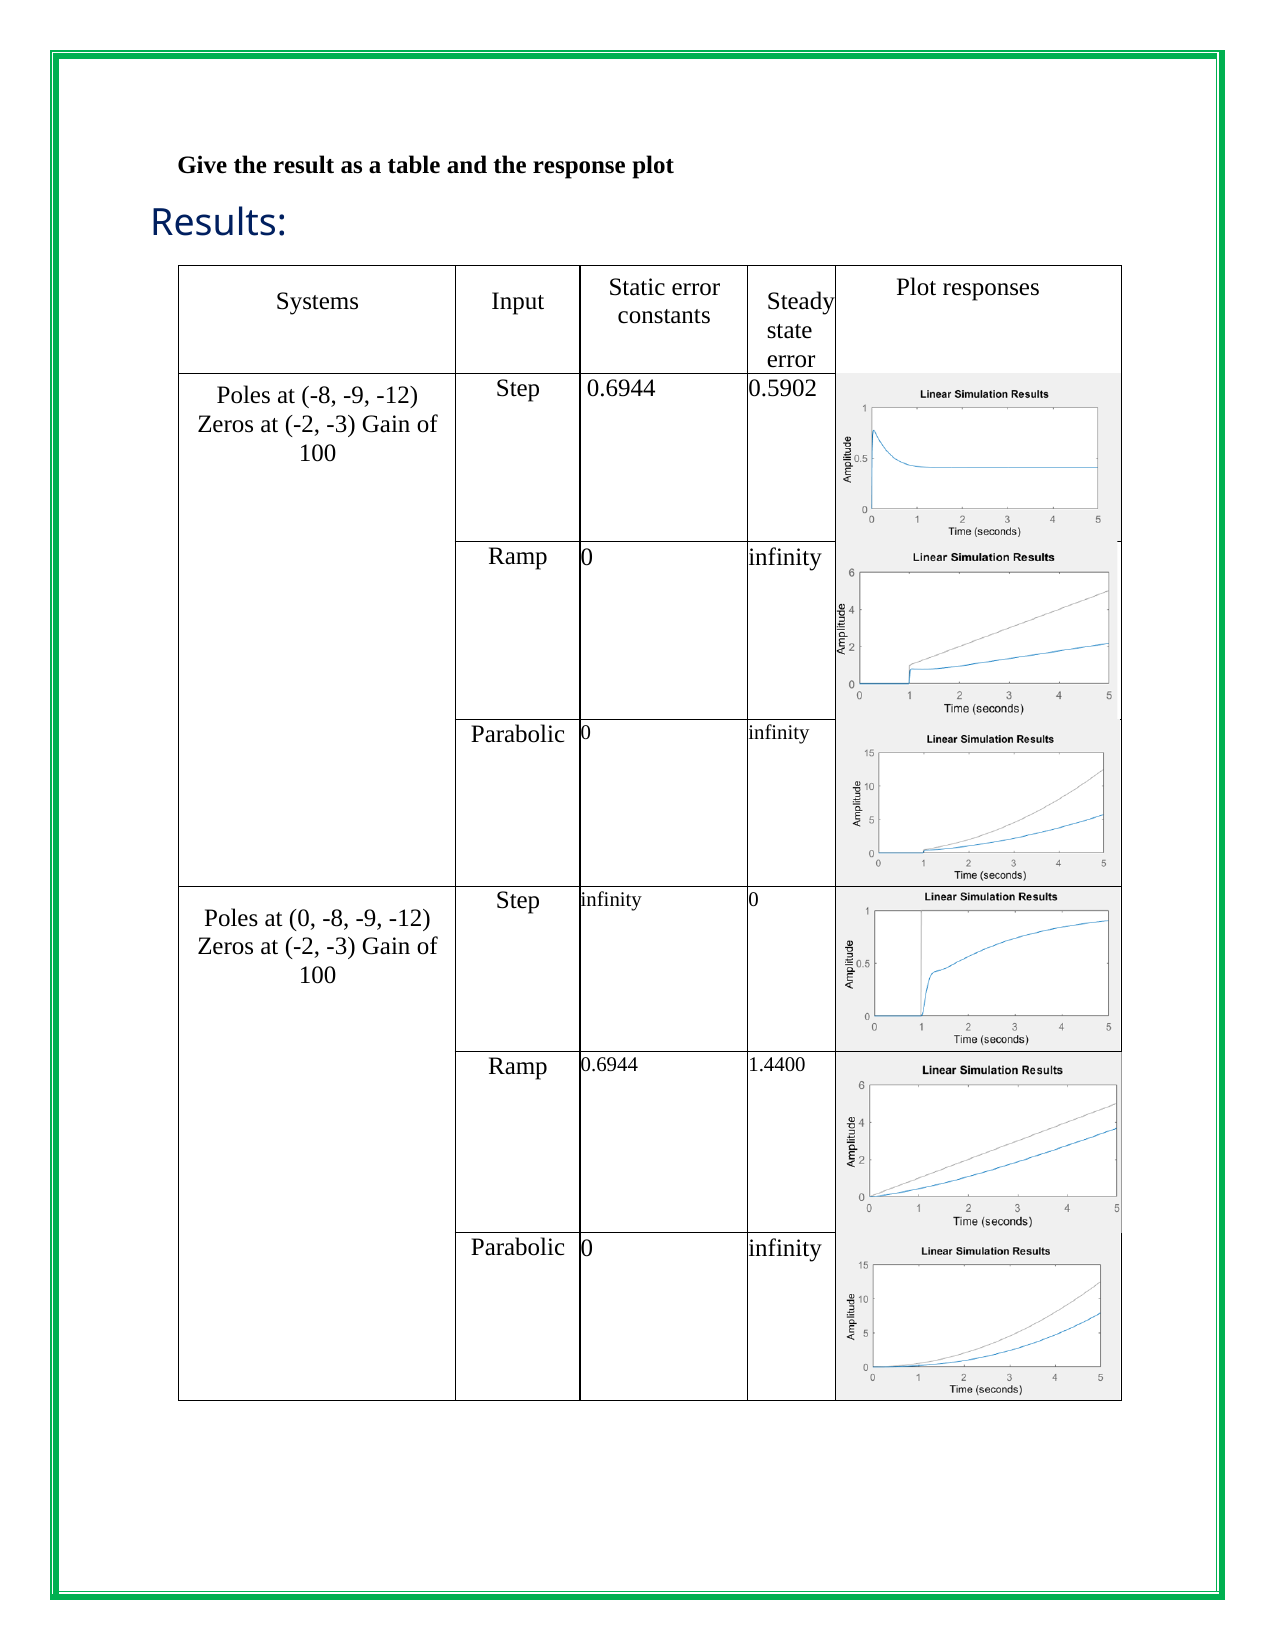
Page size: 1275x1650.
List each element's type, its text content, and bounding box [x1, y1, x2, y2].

table_header Systems [179, 266, 455, 372]
table_cell 0 [581, 1233, 747, 1399]
table_cell infinity [581, 887, 747, 1051]
table_cell Parabolic [456, 1233, 579, 1399]
table_header Plot responses [836, 266, 1121, 372]
table_cell 0 [581, 720, 747, 886]
table_cell 0 [581, 542, 747, 719]
table_cell infinity [748, 542, 835, 719]
picture [836, 887, 1120, 1051]
table_cell Ramp [456, 1052, 579, 1232]
table_cell Step [456, 374, 579, 541]
table_cell Step [456, 887, 579, 1051]
table_cell Parabolic [456, 720, 579, 886]
table_cell 0.5902 [748, 374, 835, 541]
picture [836, 373, 1121, 886]
picture [836, 1052, 1122, 1400]
table_cell 0.6944 [581, 374, 747, 541]
text Give the result as a table and the response plot [177, 150, 1125, 179]
table_cell 0 [748, 887, 835, 1051]
subtitle Results: [150, 196, 1125, 247]
table_cell Poles at (-8, -9, -12) Zeros at (-2, -3) Gain of 100 [179, 374, 455, 886]
table_header Steady state error [748, 266, 835, 372]
table_header Input [456, 266, 579, 372]
table_cell Poles at (0, -8, -9, -12) Zeros at (-2, -3) Gain of 100 [179, 887, 455, 1399]
table_cell Ramp [456, 542, 579, 719]
table_cell 1.4400 [748, 1052, 835, 1232]
table_cell infinity [748, 720, 835, 886]
table_cell infinity [748, 1233, 835, 1399]
table_cell 0.6944 [581, 1052, 747, 1232]
table_header Static error constants [581, 266, 747, 372]
